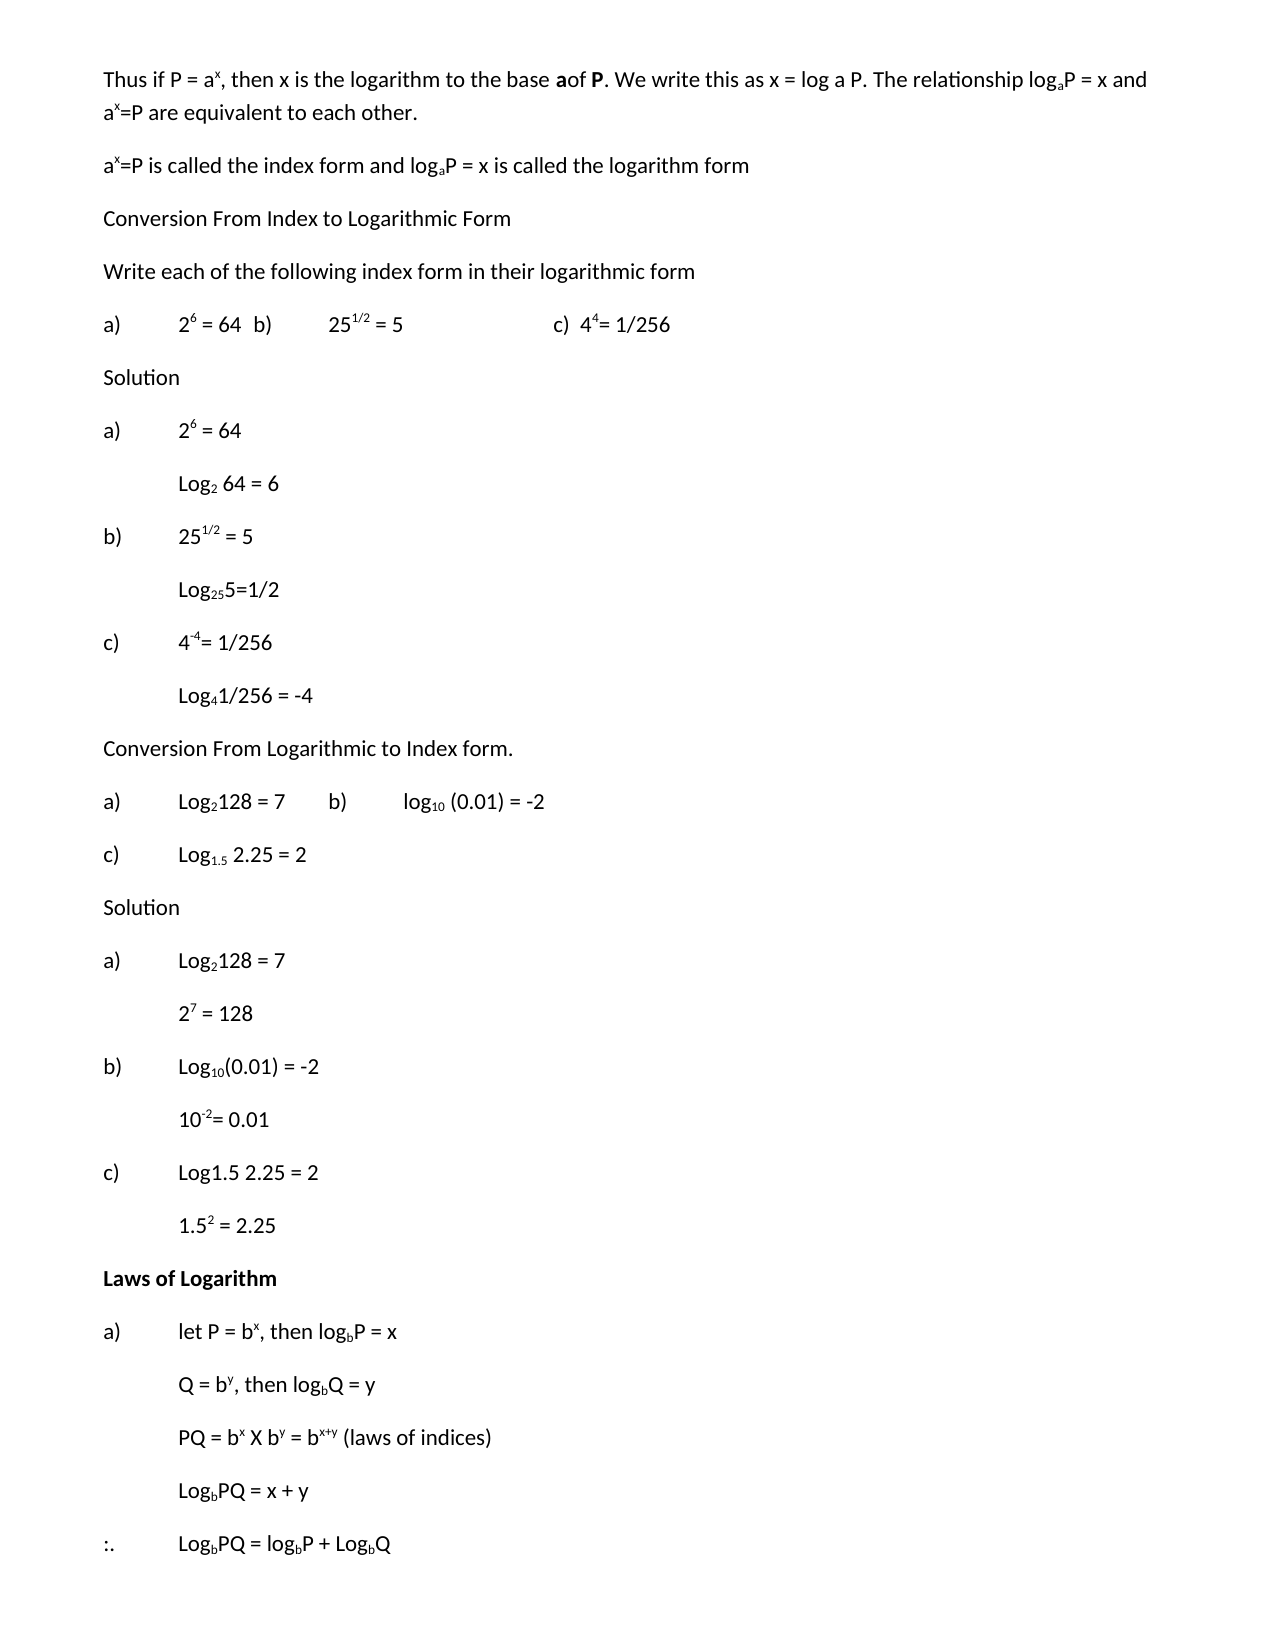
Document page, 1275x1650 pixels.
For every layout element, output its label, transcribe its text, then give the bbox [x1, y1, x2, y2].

text Thus if P = ax, then x is the logarithm to the base aof P. We write this as x = log a P. The relationship logaP = x and ax=P are equivalent to each other. [103, 66, 1181, 126]
text a) Log2128 = 7 b) log10 (0.01) = -2 [103, 787, 1181, 815]
text Write each of the following index form in their logarithmic form [103, 257, 1181, 285]
text Log255=1/2 [103, 575, 1181, 603]
text 27 = 128 [103, 999, 1181, 1027]
text PQ = bx X by = bx+y (laws of indices) [103, 1423, 1181, 1451]
text 10-2= 0.01 [103, 1105, 1181, 1133]
text 1.52 = 2.25 [178, 1211, 1181, 1239]
text a) 26 = 64 b) 251/2 = 5 c) 44= 1/256 [103, 310, 1181, 338]
text Laws of Logarithm [103, 1264, 1181, 1292]
text Log2 64 = 6 [103, 469, 1181, 497]
text ax=P is called the index form and logaP = x is called the logarithm form [103, 151, 1181, 179]
text b) Log10(0.01) = -2 [103, 1052, 1181, 1080]
text Conversion From Logarithmic to Index form. [103, 734, 1181, 762]
text b) 251/2 = 5 [103, 522, 1181, 550]
text = x + y [103, 1476, 1181, 1504]
text a) Log2128 = 7 [103, 946, 1181, 974]
text Solution [103, 363, 1181, 391]
text Solution [103, 893, 1181, 921]
text c) Log1.5 2.25 = 2 [103, 840, 1181, 868]
text c) Log1.5 2.25 = 2 [103, 1158, 1181, 1186]
text c) 4-4= 1/256 [103, 628, 1181, 656]
text Log41/256 = -4 [103, 681, 1181, 709]
text Conversion From Index to Logarithmic Form [103, 204, 1181, 232]
text a) let P = bx, then logbP = x [103, 1317, 1181, 1345]
text Q = by, then logbQ = y [103, 1370, 1181, 1398]
text :. = logbP + LogbQ [103, 1529, 1181, 1557]
text a) 26 = 64 [103, 416, 1181, 444]
